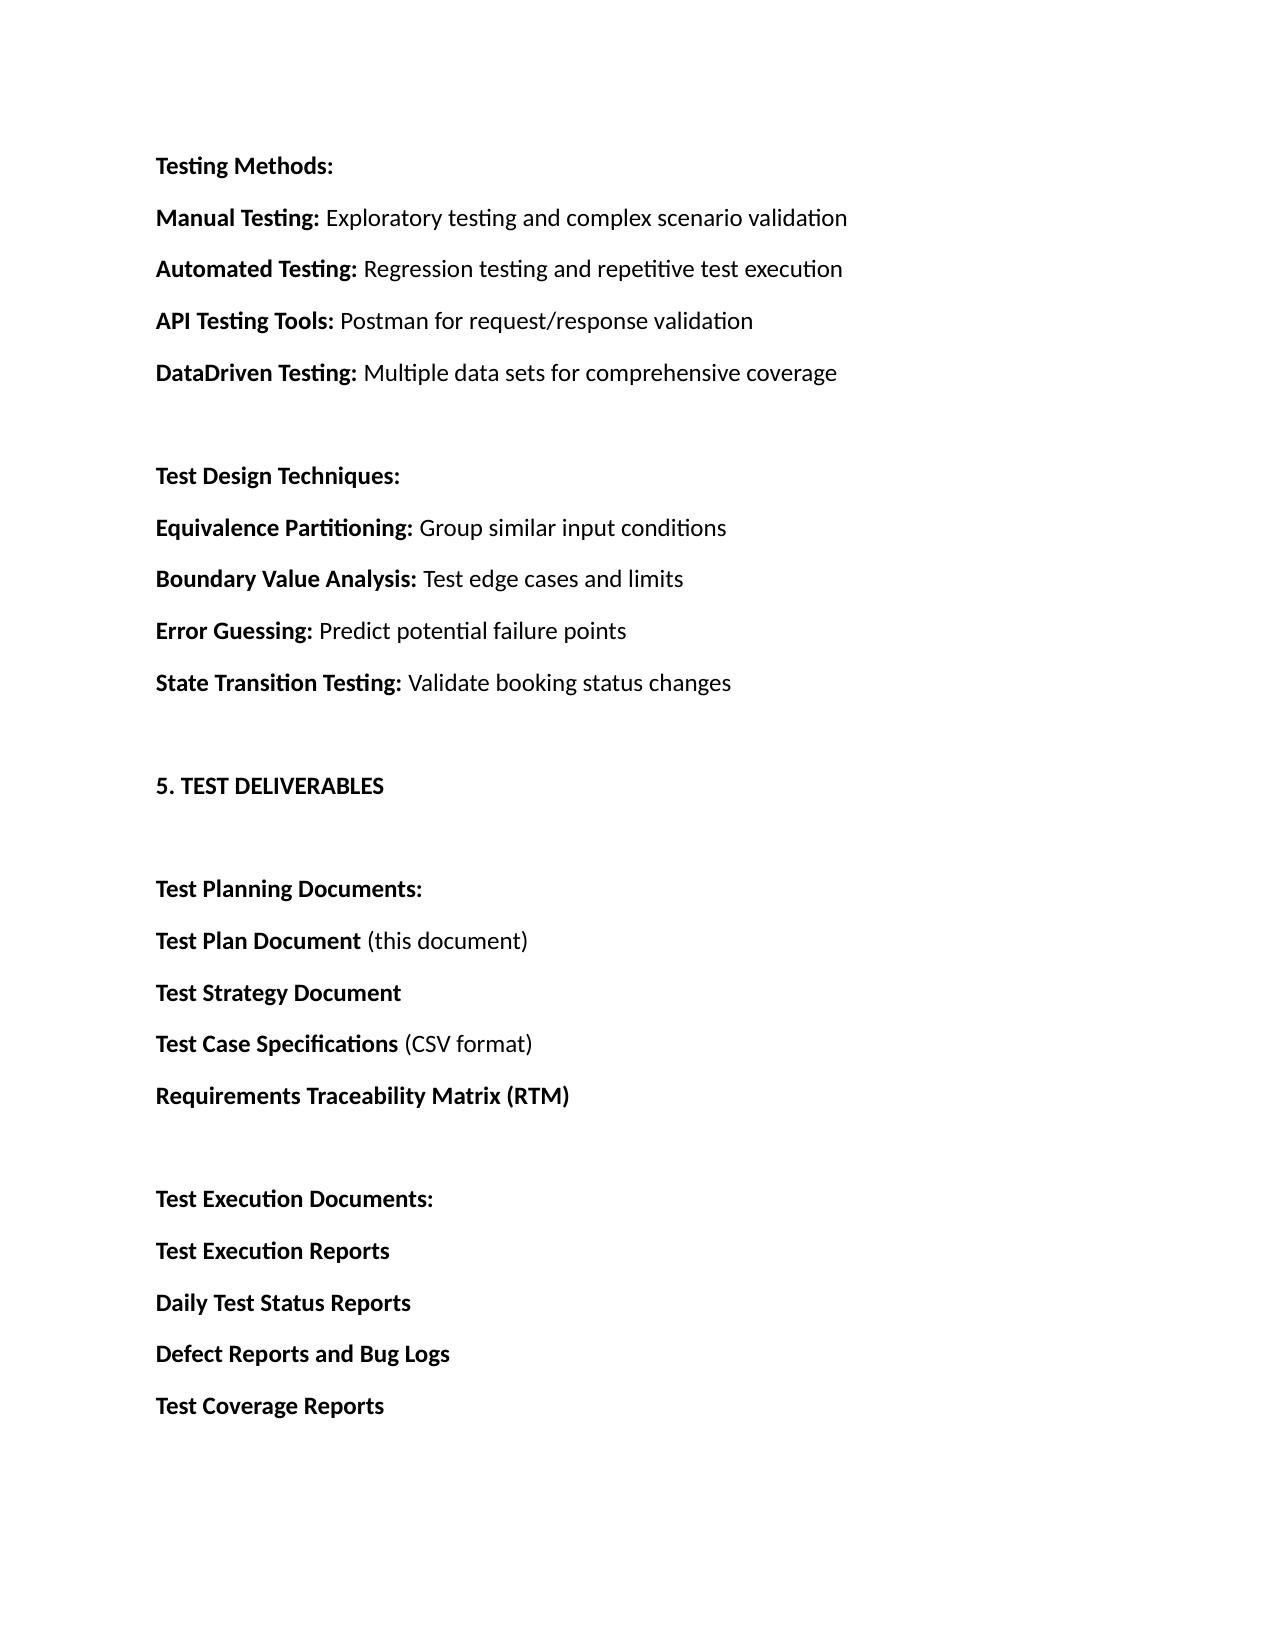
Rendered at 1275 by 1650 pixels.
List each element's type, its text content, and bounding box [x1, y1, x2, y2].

text Error Guessing: Predict potential failure points [150, 615, 1125, 646]
text Manual Testing: Exploratory testing and complex scenario validation [150, 202, 1125, 232]
text Test Planning Documents: [150, 873, 1125, 904]
text Test Plan Document (this document) [150, 925, 1125, 956]
text Test Case Specifications (CSV format) [150, 1028, 1125, 1059]
text Boundary Value Analysis: Test edge cases and limits [150, 563, 1125, 594]
text Automated Testing: Regression testing and repetitive test execution [150, 253, 1125, 284]
text 5. TEST DELIVERABLES [150, 770, 1125, 801]
text Daily Test Status Reports [150, 1287, 1125, 1317]
text Test Coverage Reports [150, 1390, 1125, 1421]
text Test Design Techniques: [150, 460, 1125, 491]
text Test Execution Documents: [150, 1183, 1125, 1214]
text Testing Methods: [150, 150, 1125, 181]
text Requirements Traceability Matrix (RTM) [150, 1080, 1125, 1111]
text DataDriven Testing: Multiple data sets for comprehensive coverage [150, 357, 1125, 387]
text Test Strategy Document [150, 977, 1125, 1007]
text Defect Reports and Bug Logs [150, 1338, 1125, 1369]
text API Testing Tools: Postman for request/response validation [150, 305, 1125, 336]
text State Transition Testing: Validate booking status changes [150, 667, 1125, 697]
text Test Execution Reports [150, 1235, 1125, 1266]
text Equivalence Partitioning: Group similar input conditions [150, 512, 1125, 542]
